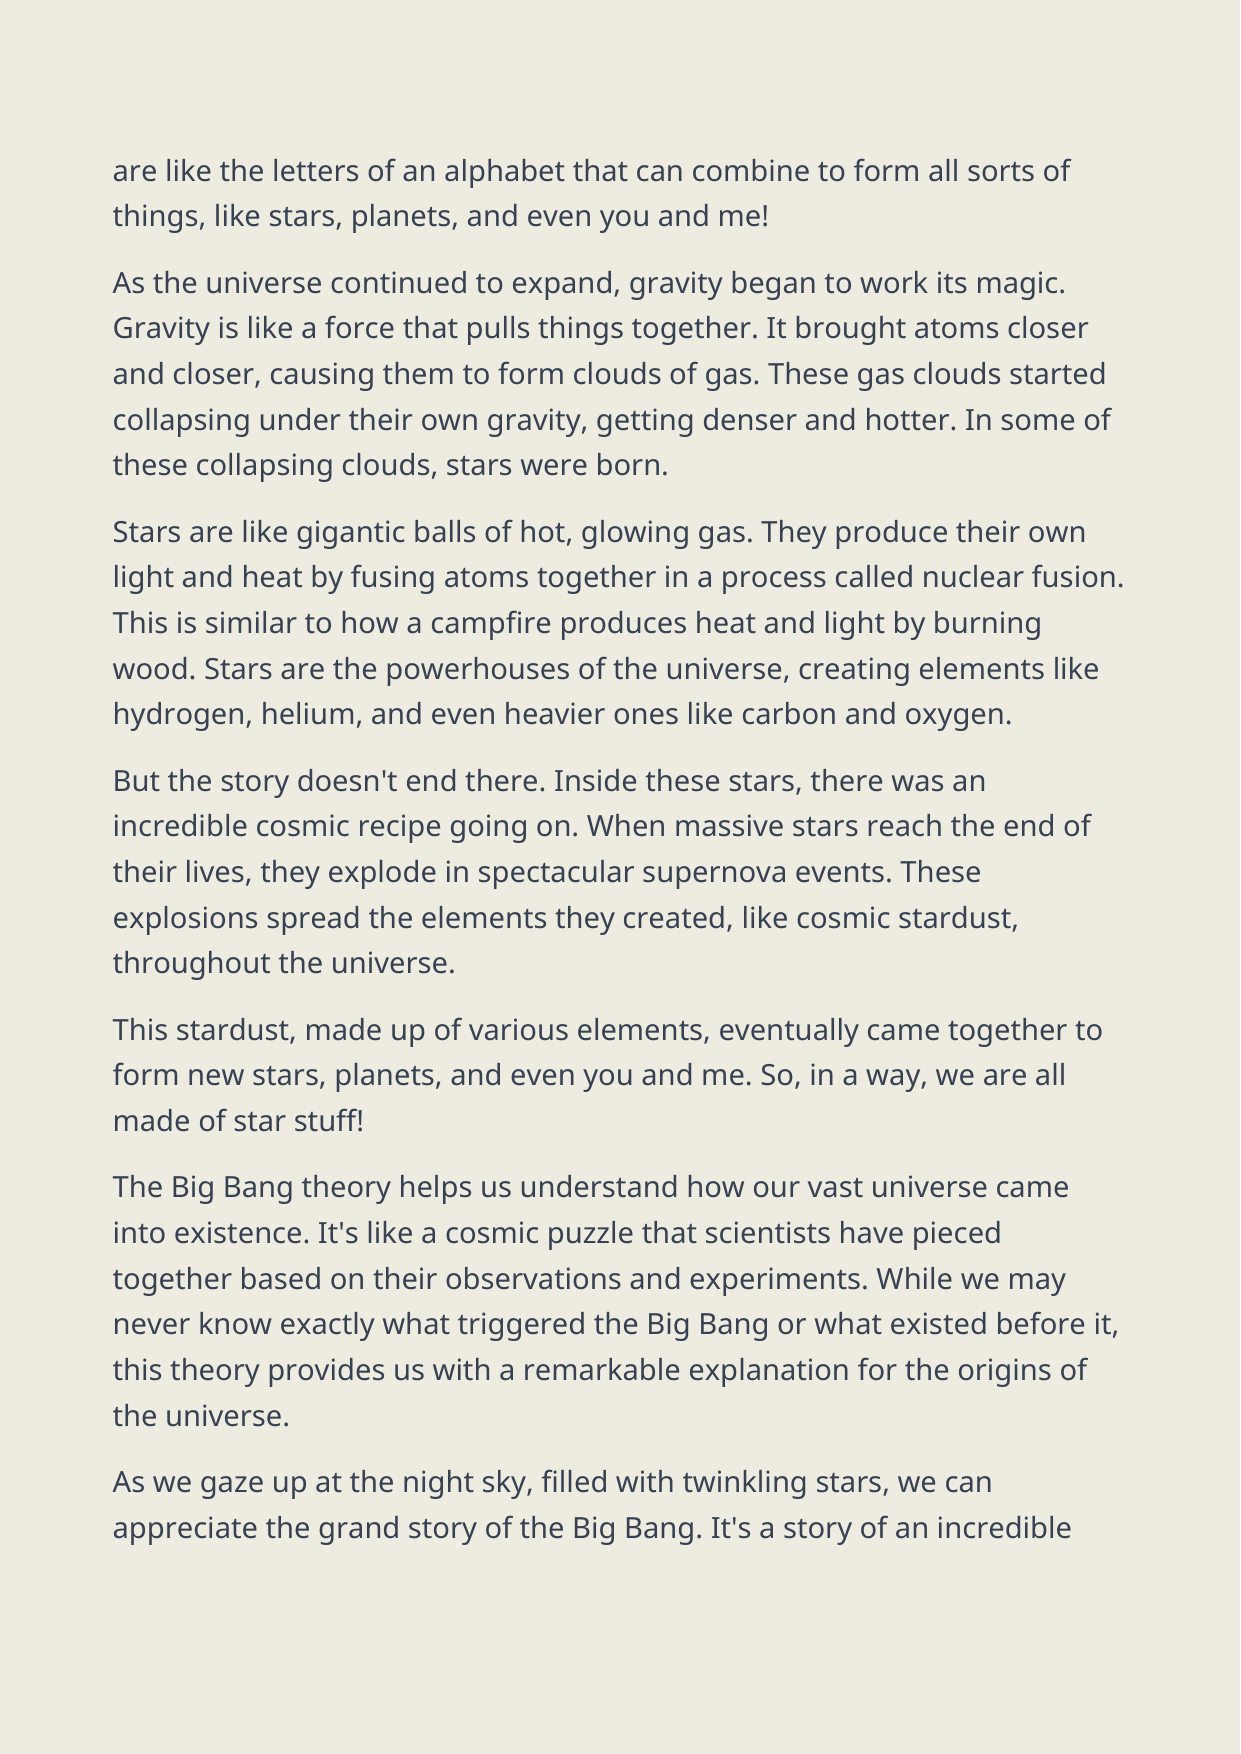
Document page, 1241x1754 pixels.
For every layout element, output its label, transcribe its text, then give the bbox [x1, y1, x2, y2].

text This stardust, made up of various elements, eventually came together to form new stars, planets, and even you and me. So, in a way, we are all made of star stuff! [112, 1009, 1128, 1140]
text Stars are like gigantic balls of hot, glowing gas. They produce their own light and heat by fusing atoms together in a process called nuclear fusion. This is similar to how a campfire produces heat and light by burning wood. Stars are the powerhouses of the universe, creating elements like hydrogen, helium, and even heavier ones like carbon and oxygen. [112, 511, 1128, 733]
text The Big Bang theory helps us understand how our vast universe came into existence. It's like a cosmic puzzle that scientists have pieced together based on their observations and experiments. While we may never know exactly what triggered the Big Bang or what existed before it, this theory provides us with a remarkable explanation for the origins of the universe. [112, 1167, 1128, 1434]
text But the story doesn't end there. Inside these stars, there was an incredible cosmic recipe going on. When massive stars reach the end of their lives, they explode in spectacular supernova events. These explosions spread the elements they created, like cosmic stardust, throughout the universe. [112, 760, 1128, 982]
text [112, 1461, 1128, 1547]
text As the universe continued to expand, gravity began to work its magic. Gravity is like a force that pulls things together. It brought atoms closer and closer, causing them to form clouds of gas. These gas clouds started collapsing under their own gravity, getting denser and hotter. In some of these collapsing clouds, stars were born. [112, 262, 1128, 484]
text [112, 150, 1128, 235]
